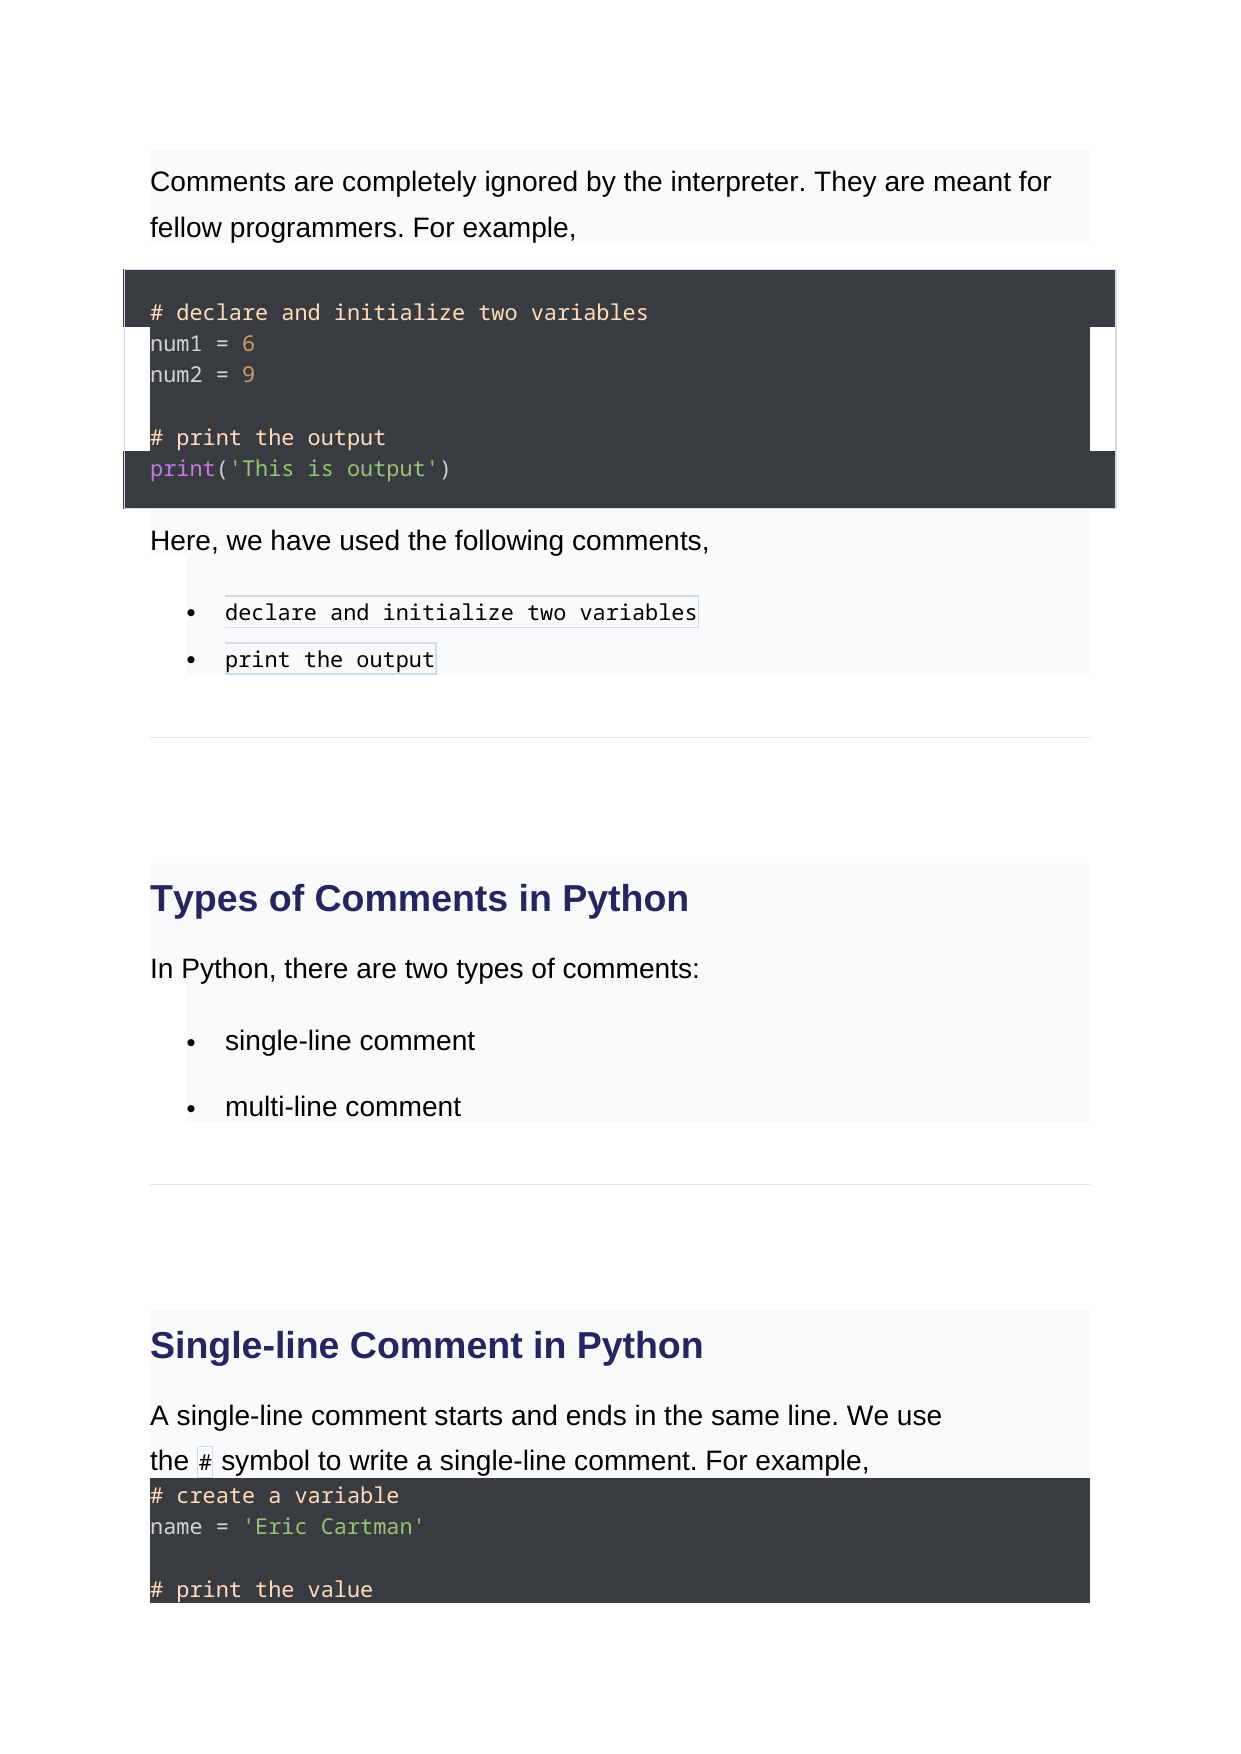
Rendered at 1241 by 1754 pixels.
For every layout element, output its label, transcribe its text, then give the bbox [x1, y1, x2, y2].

text num1 = 6 [150, 327, 1090, 358]
text # create a variable [150, 1478, 1090, 1510]
list declare and initialize two variables [187, 581, 1090, 628]
text # declare and initialize two variables [125, 270, 1115, 327]
text # print the value [150, 1572, 1090, 1603]
text name = 'Eric Cartman' [150, 1510, 1090, 1541]
text In Python, there are two types of comments: [150, 938, 1090, 984]
list print the output [187, 628, 1090, 675]
text Single-line Comment in Python [150, 1310, 1090, 1366]
text Here, we have used the following comments, [150, 509, 1090, 556]
list single-line comment [187, 1009, 1090, 1056]
list multi-line comment [187, 1075, 1090, 1122]
text Types of Comments in Python [150, 863, 1090, 919]
text A single-line comment starts and ends in the same line. We use the # symbol to write a single-line comment. For example, [150, 1385, 1090, 1478]
text print('This is output') [125, 425, 1115, 508]
text Comments are completely ignored by the interpreter. They are meant for fellow programmers. For example, [150, 150, 1090, 244]
text num2 = 9 [150, 358, 1090, 389]
